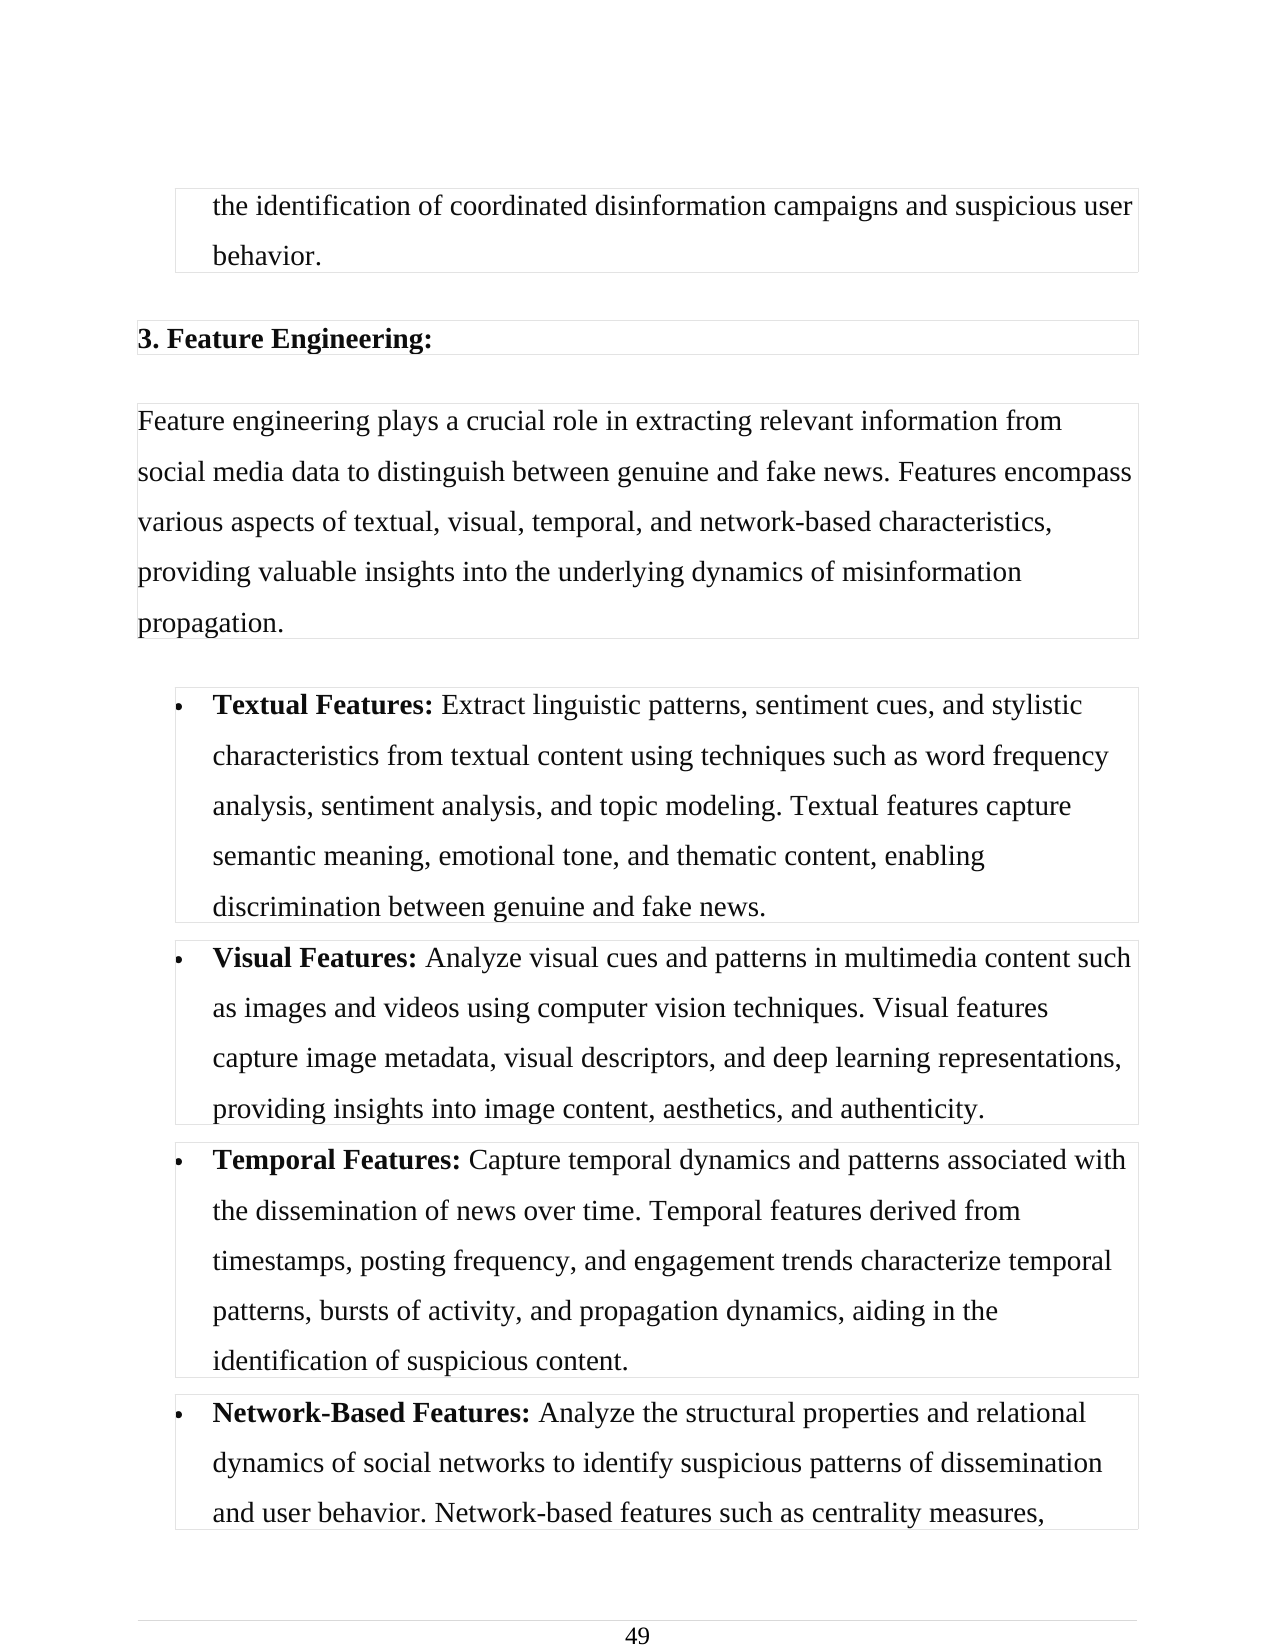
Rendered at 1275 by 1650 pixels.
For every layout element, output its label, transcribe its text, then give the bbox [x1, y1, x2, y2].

list Visual Features: Analyze visual cues and patterns in multimedia content such as images and videos using computer vision techniques. Visual features capture image metadata, visual descriptors, and deep learning representations, providing insights into image content, aesthetics, and authenticity. [176, 941, 1138, 1124]
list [176, 189, 1138, 272]
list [176, 1395, 1138, 1529]
text 3. Feature Engineering: [138, 321, 1138, 354]
list Temporal Features: Capture temporal dynamics and patterns associated with the dissemination of news over time. Temporal features derived from timestamps, posting frequency, and engagement trends characterize temporal patterns, bursts of activity, and propagation dynamics, aiding in the identification of suspicious content. [176, 1143, 1138, 1377]
list Textual Features: Extract linguistic patterns, sentiment cues, and stylistic characteristics from textual content using techniques such as word frequency analysis, sentiment analysis, and topic modeling. Textual features capture semantic meaning, emotional tone, and thematic content, enabling discrimination between genuine and fake news. [176, 688, 1138, 922]
text Feature engineering plays a crucial role in extracting relevant information from social media data to distinguish between genuine and fake news. Features encompass various aspects of textual, visual, temporal, and network-based characteristics, providing valuable insights into the underlying dynamics of misinformation propagation. [138, 404, 1138, 638]
